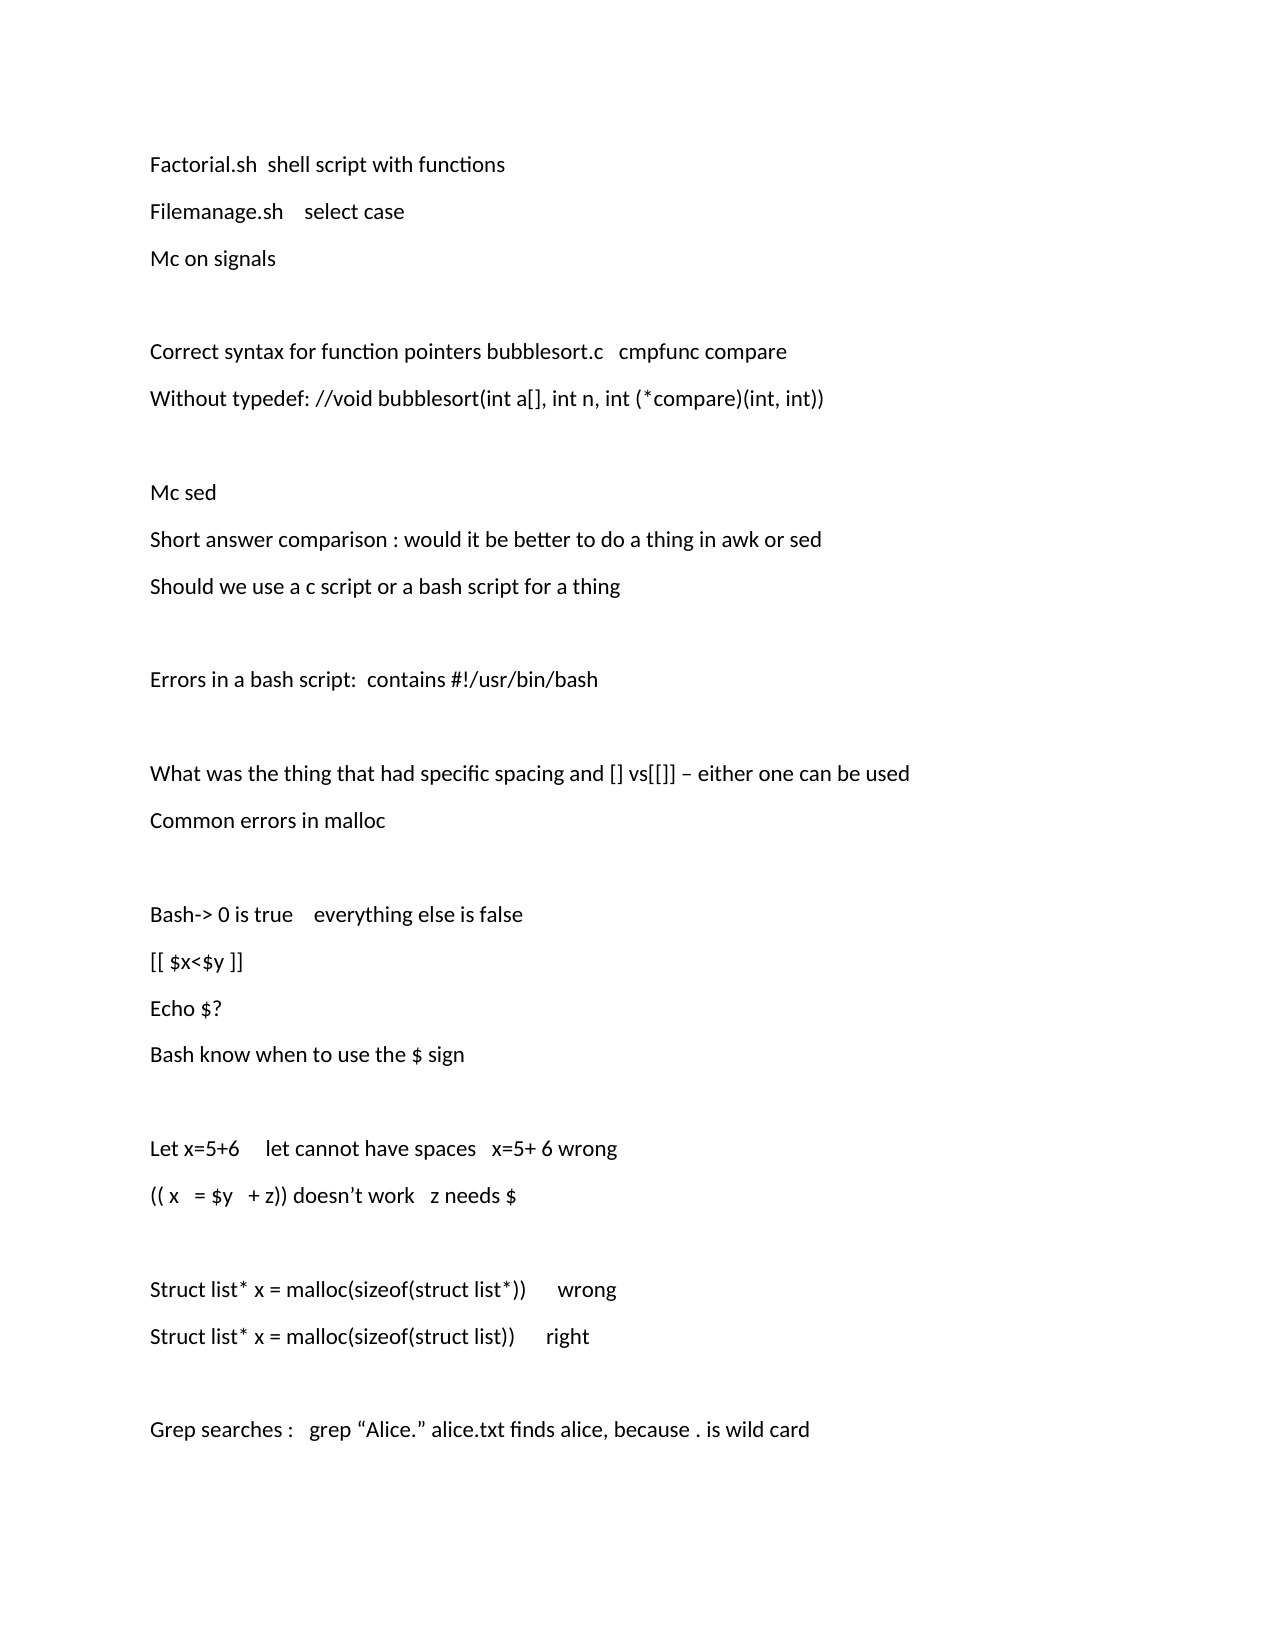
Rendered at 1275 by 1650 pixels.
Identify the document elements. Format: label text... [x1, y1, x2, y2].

text Common errors in malloc [150, 806, 1125, 834]
text Should we use a c script or a bash script for a thing [150, 572, 1125, 600]
text Let x=5+6 let cannot have spaces x=5+ 6 wrong [150, 1134, 1125, 1162]
text Factorial.sh shell script with functions [150, 150, 1125, 178]
text Echo $? [150, 994, 1125, 1022]
text Mc sed [150, 478, 1125, 506]
text Bash-> 0 is true everything else is false [150, 900, 1125, 928]
text Without typedef: //void bubblesort(int a[], int n, int (*compare)(int, int)) [150, 384, 1125, 412]
text Correct syntax for function pointers bubblesort.c cmpfunc compare [150, 337, 1125, 366]
text [[ $x<$y ]] [150, 947, 1125, 975]
text (( x = $y + z)) doesn’t work z needs $ [150, 1181, 1125, 1209]
text Grep searches : grep “Alice.” alice.txt finds alice, because . is wild card [150, 1416, 1125, 1444]
text Filemanage.sh select case [150, 197, 1125, 225]
text Struct list* x = malloc(sizeof(struct list)) right [150, 1322, 1125, 1350]
text Short answer comparison : would it be better to do a thing in awk or sed [150, 525, 1125, 553]
text What was the thing that had specific spacing and [] vs[[]] – either one can be used [150, 759, 1125, 787]
text Mc on signals [150, 244, 1125, 272]
text Bash know when to use the $ sign [150, 1041, 1125, 1069]
text Struct list* x = malloc(sizeof(struct list*)) wrong [150, 1275, 1125, 1303]
text Errors in a bash script: contains #!/usr/bin/bash [150, 666, 1125, 694]
